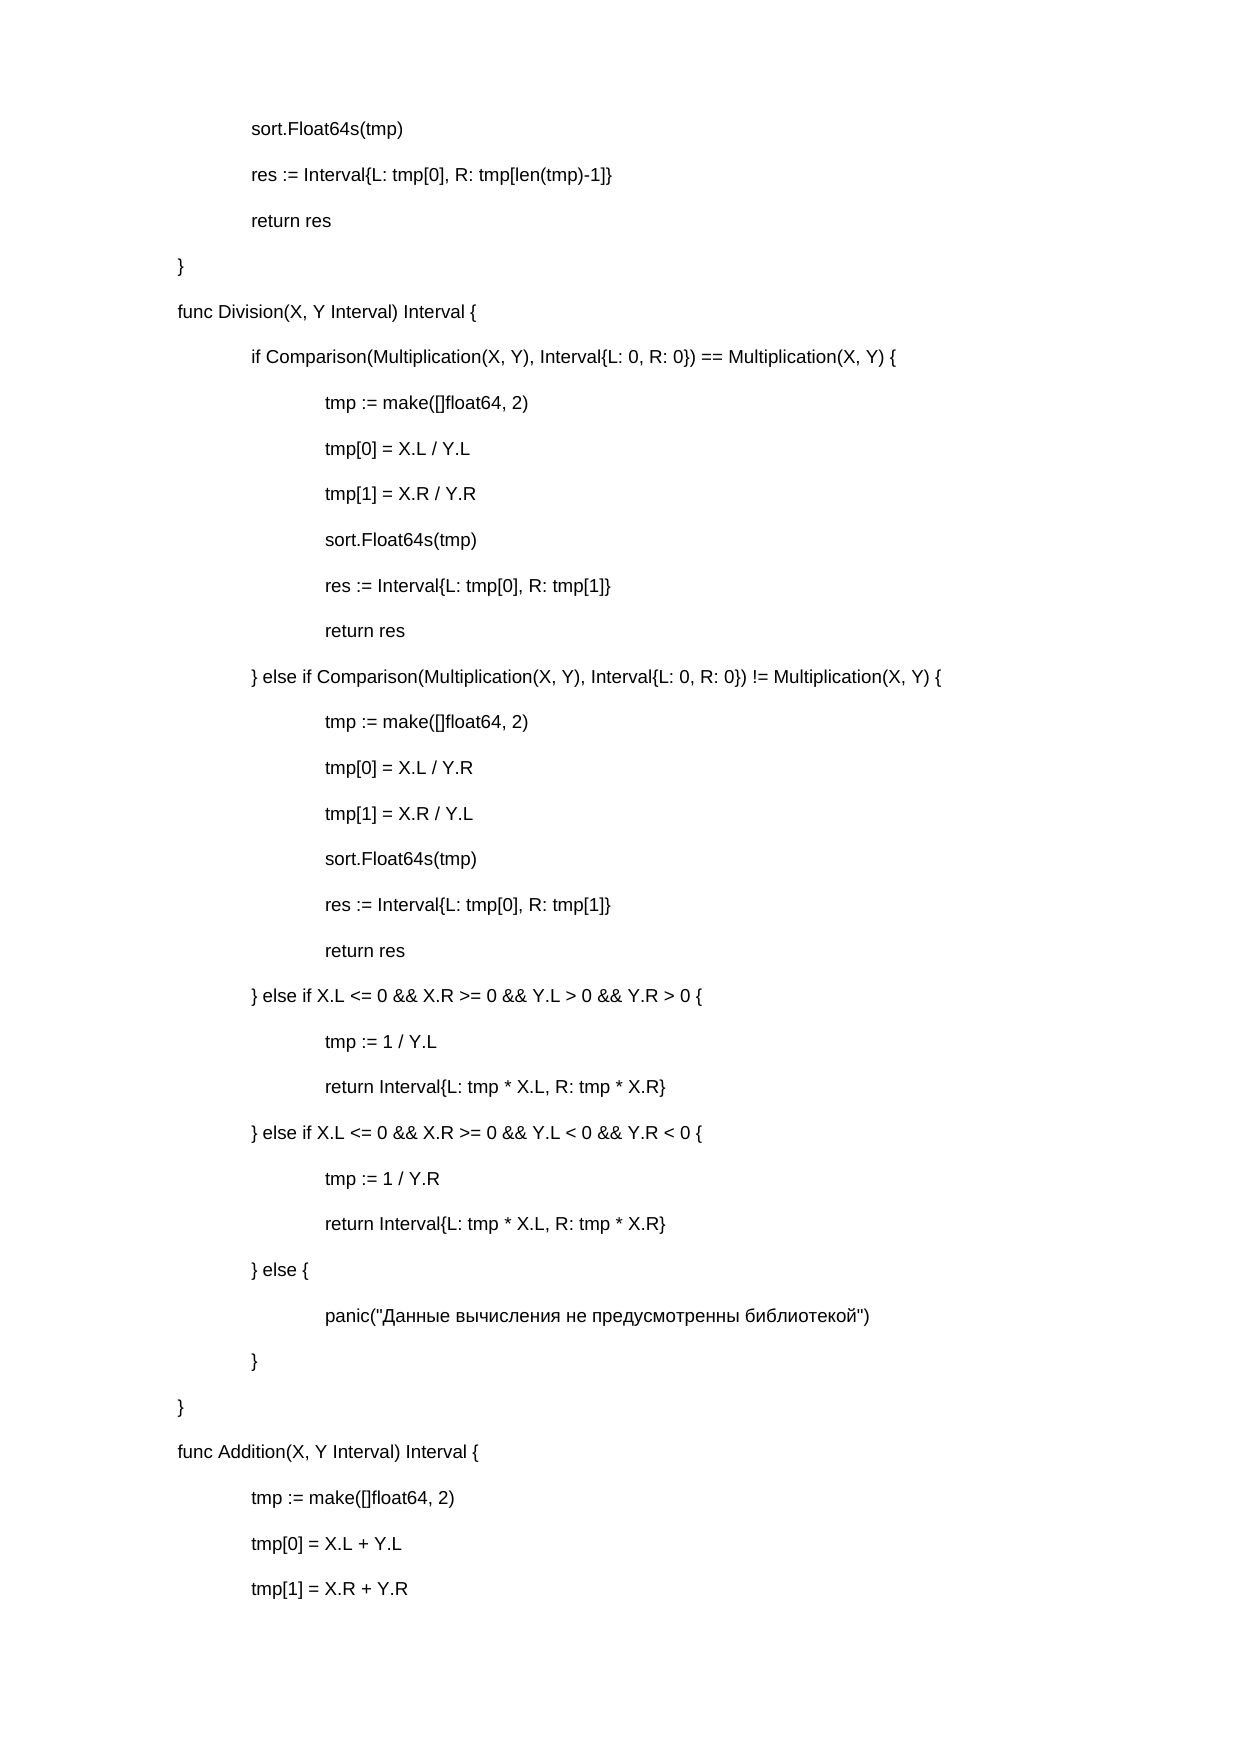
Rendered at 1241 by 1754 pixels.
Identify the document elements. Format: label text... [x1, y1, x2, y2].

text sort.Float64s(tmp) [177, 848, 1152, 870]
text panic("Данные вычисления не предусмотренны библиотекой") [177, 1304, 1152, 1326]
text tmp[0] = X.L + Y.L [177, 1532, 1152, 1554]
text tmp[1] = X.R / Y.R [177, 483, 1152, 505]
text tmp := 1 / Y.L [177, 1031, 1152, 1052]
text func Division(X, Y Interval) Interval { [177, 301, 1152, 322]
text tmp := make([]float64, 2) [177, 392, 1152, 413]
text return Interval{L: tmp * X.L, R: tmp * X.R} [177, 1213, 1152, 1235]
text } [177, 255, 1152, 277]
text res := Interval{L: tmp[0], R: tmp[1]} [177, 574, 1152, 596]
text } [177, 1350, 1152, 1372]
text return res [177, 620, 1152, 642]
text } [177, 1396, 1152, 1417]
text tmp := make([]float64, 2) [177, 711, 1152, 733]
text return Interval{L: tmp * X.L, R: tmp * X.R} [177, 1076, 1152, 1098]
text tmp := make([]float64, 2) [177, 1487, 1152, 1508]
text } else if X.L <= 0 && X.R >= 0 && Y.L > 0 && Y.R > 0 { [177, 985, 1152, 1007]
text sort.Float64s(tmp) [177, 529, 1152, 550]
text } else { [177, 1259, 1152, 1280]
text } else if X.L <= 0 && X.R >= 0 && Y.L < 0 && Y.R < 0 { [177, 1122, 1152, 1143]
text tmp := 1 / Y.R [177, 1167, 1152, 1189]
text tmp[1] = X.R + Y.R [177, 1578, 1152, 1600]
text tmp[0] = X.L / Y.R [177, 757, 1152, 778]
text return res [177, 939, 1152, 961]
text res := Interval{L: tmp[0], R: tmp[len(tmp)-1]} [177, 164, 1152, 185]
text func Addition(X, Y Interval) Interval { [177, 1441, 1152, 1463]
text if Comparison(Multiplication(X, Y), Interval{L: 0, R: 0}) == Multiplication(X, Y) { [177, 346, 1152, 368]
text } else if Comparison(Multiplication(X, Y), Interval{L: 0, R: 0}) != Multiplication(X, Y) { [177, 666, 1152, 687]
text tmp[1] = X.R / Y.L [177, 802, 1152, 824]
text sort.Float64s(tmp) [177, 118, 1152, 140]
text res := Interval{L: tmp[0], R: tmp[1]} [177, 894, 1152, 915]
text tmp[0] = X.L / Y.L [177, 437, 1152, 459]
text return res [177, 209, 1152, 231]
